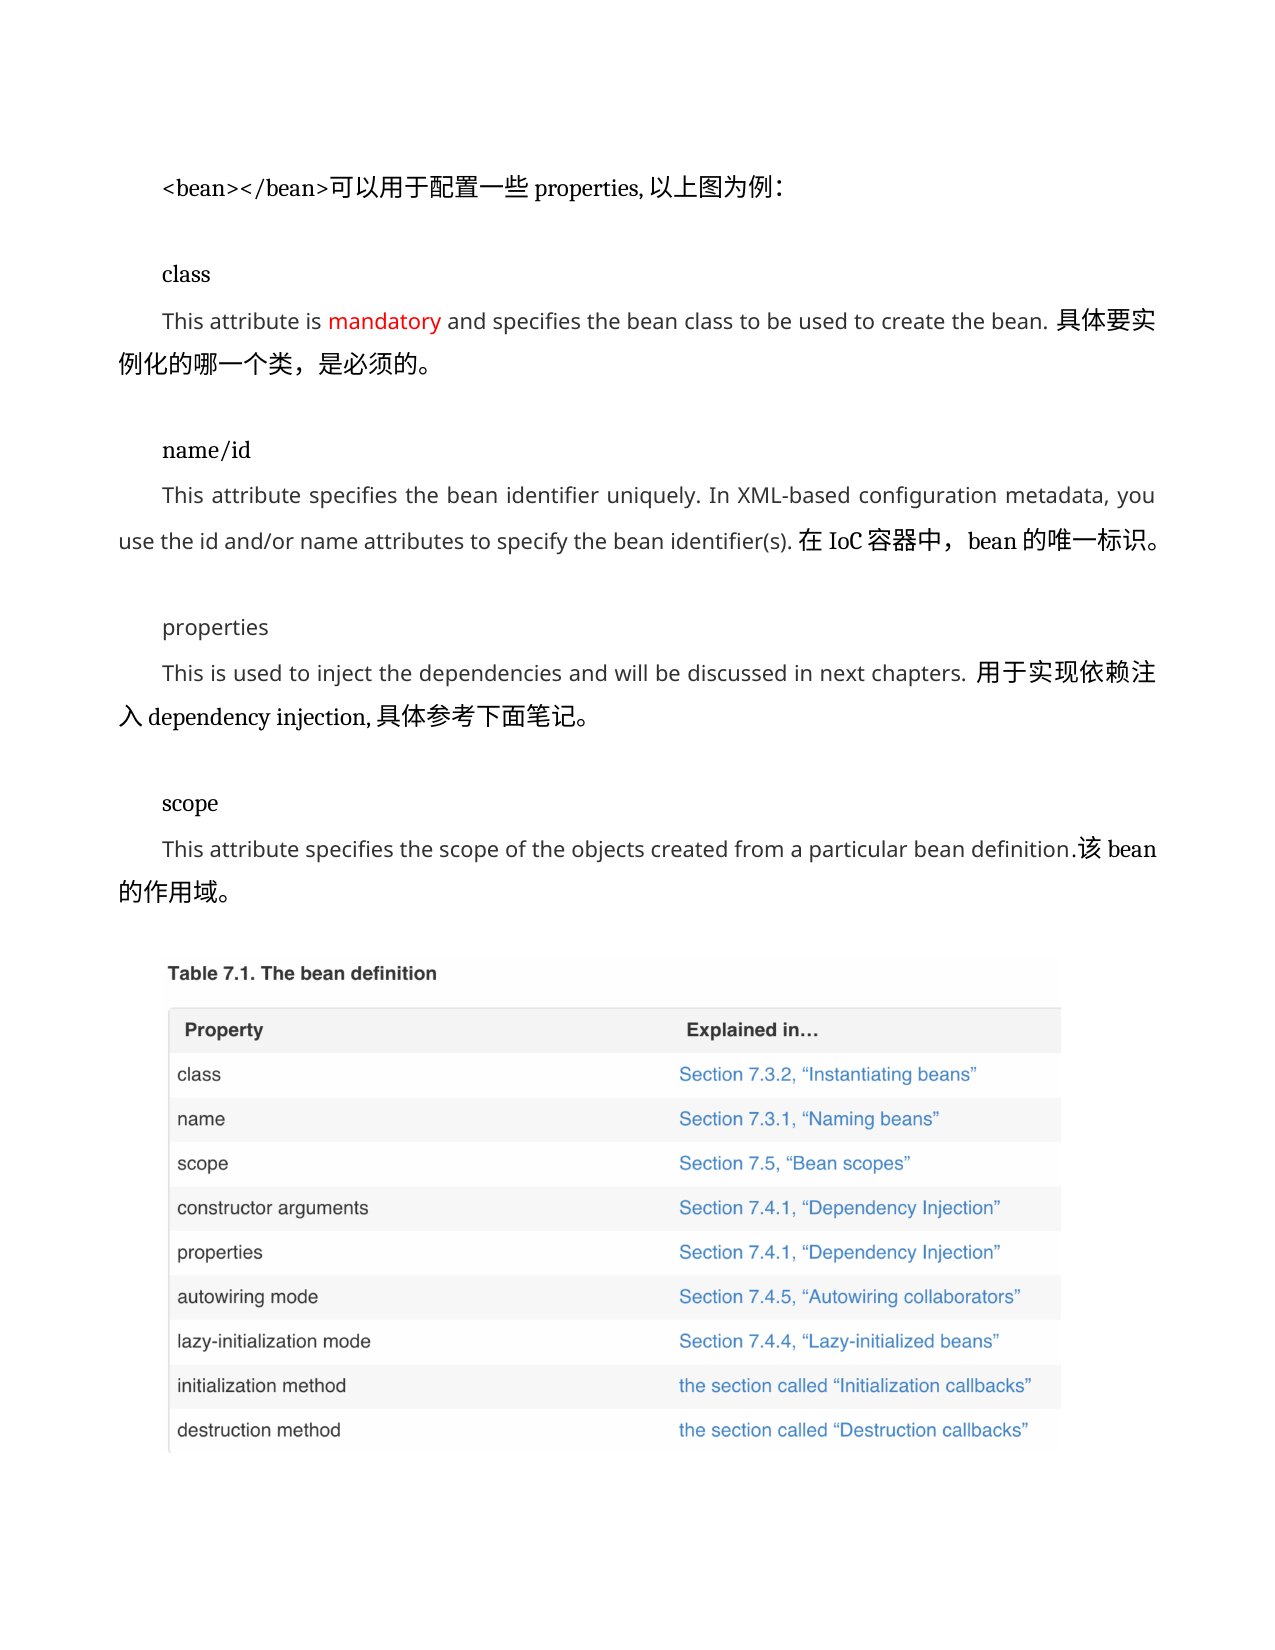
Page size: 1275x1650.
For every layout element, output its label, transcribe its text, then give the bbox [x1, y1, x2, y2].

text This is used to inject the dependencies and will be discussed in next chapters. 用于实现依赖注入dependency injection, 具体参考下面笔记。 [118, 649, 1157, 737]
text class [118, 252, 1157, 296]
text This attribute specifies the bean identifier uniquely. In XML-based configuration metadata, you use the id and/or name attributes to specify the bean identifier(s). 在IoC容器中，bean的唯一标识。 [118, 472, 1157, 561]
text name/id [118, 428, 1157, 472]
picture [161, 957, 1062, 1453]
text <bean></bean>可以用于配置一些properties, 以上图为例： [118, 164, 1157, 208]
text scope [118, 781, 1157, 825]
text This attribute specifies the scope of the objects created from a particular bean definition.该bean的作用域。 [118, 825, 1157, 913]
text This attribute is mandatory and specifies the bean class to be used to create the bean. 具体要实例化的哪一个类，是必须的。 [118, 296, 1157, 384]
text properties [118, 605, 1157, 649]
